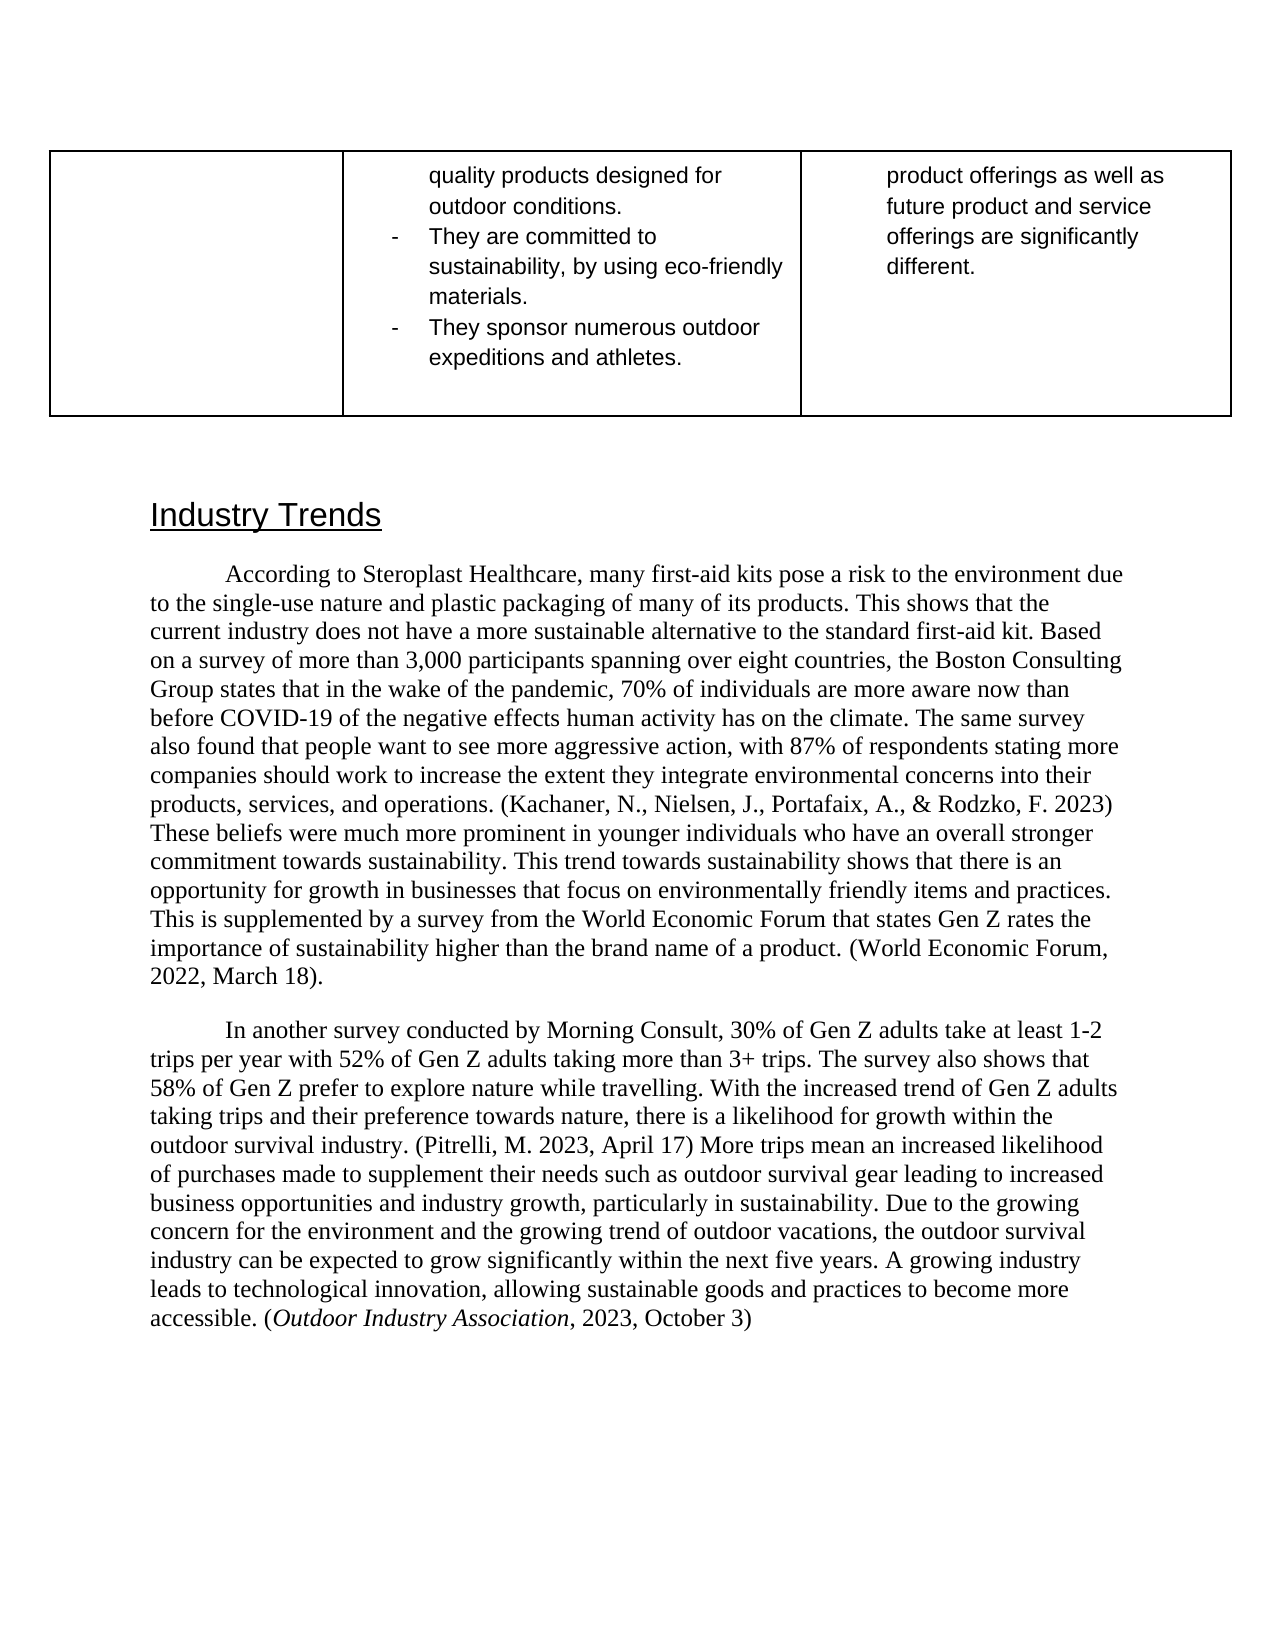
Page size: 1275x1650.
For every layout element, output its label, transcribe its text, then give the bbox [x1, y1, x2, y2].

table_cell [344, 152, 800, 414]
text According to Steroplast Healthcare, many first-aid kits pose a risk to the environment due to the single-use nature and plastic packaging of many of its products. This shows that the current industry does not have a more sustainable alternative to the standard first-aid kit. Based on a survey of more than 3,000 participants spanning over eight countries, the Boston Consulting Group states that in the wake of the pandemic, 70% of individuals are more aware now than before COVID-19 of the negative effects human activity has on the climate. The same survey also found that people want to see more aggressive action, with 87% of respondents stating more companies should work to increase the extent they integrate environmental concerns into their products, services, and operations. (Kachaner, N., Nielsen, J., Portafaix, A., & Rodzko, F. 2023) These beliefs were much more prominent in younger individuals who have an overall stronger commitment towards sustainability. This trend towards sustainability shows that there is an opportunity for growth in businesses that focus on environmentally friendly items and practices. This is supplemented by a survey from the World Economic Forum that states Gen Z rates the importance of sustainability higher than the brand name of a product. (World Economic Forum, 2022, March 18). [150, 559, 1125, 990]
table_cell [51, 152, 342, 414]
subtitle Industry Trends [150, 495, 1125, 534]
text In another survey conducted by Morning Consult, 30% of Gen Z adults take at least 1-2 trips per year with 52% of Gen Z adults taking more than 3+ trips. The survey also shows that 58% of Gen Z prefer to explore nature while travelling. With the increased trend of Gen Z adults taking trips and their preference towards nature, there is a likelihood for growth within the outdoor survival industry. (Pitrelli, M. 2023, April 17) More trips mean an increased likelihood of purchases made to supplement their needs such as outdoor survival gear leading to increased business opportunities and industry growth, particularly in sustainability. Due to the growing concern for the environment and the growing trend of outdoor vacations, the outdoor survival industry can be expected to grow significantly within the next five years. A growing industry leads to technological innovation, allowing sustainable goods and practices to become more accessible. (Outdoor Industry Association, 2023, October 3) [150, 1015, 1125, 1331]
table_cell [802, 152, 1230, 414]
